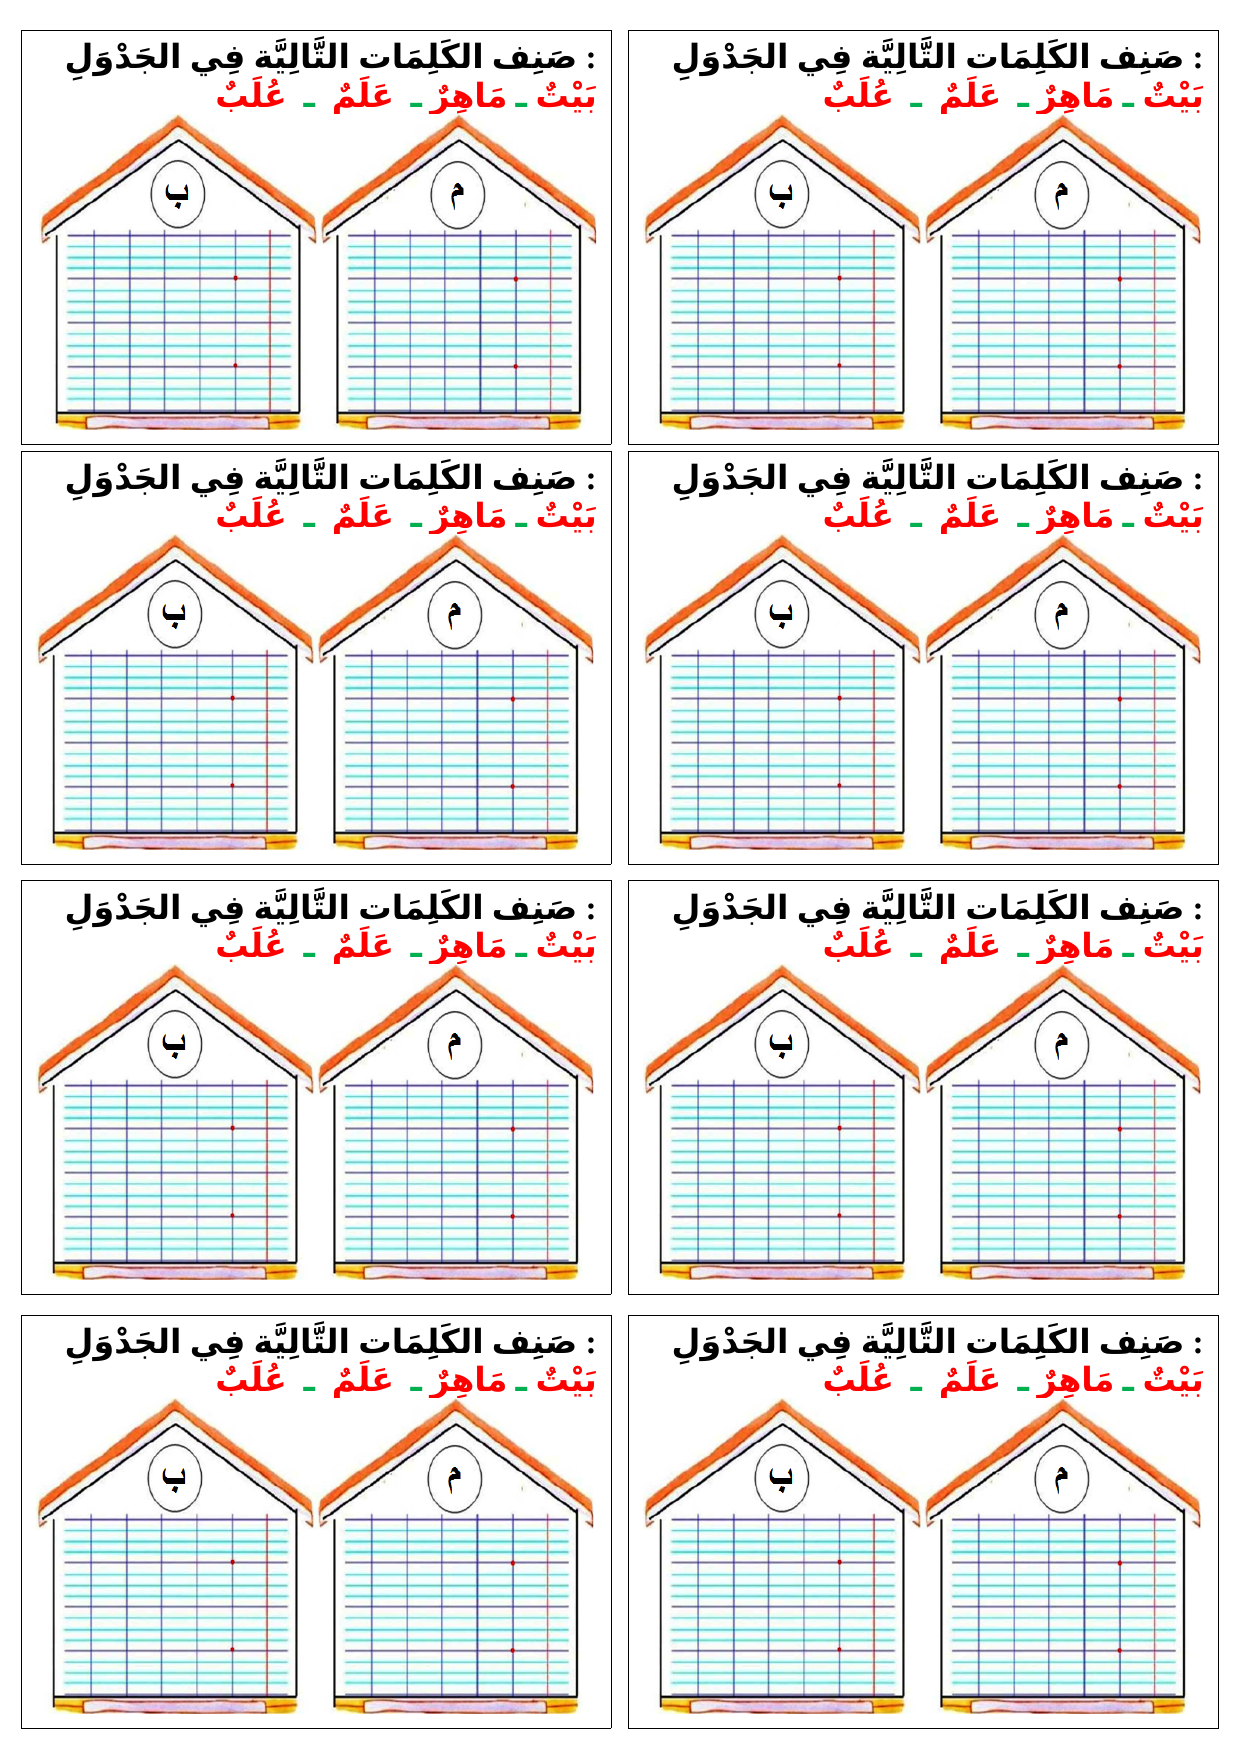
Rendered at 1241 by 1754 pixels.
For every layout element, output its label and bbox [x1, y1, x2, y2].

picture [642, 1398, 1201, 1721]
picture [642, 534, 1201, 857]
picture [642, 114, 1201, 437]
picture [38, 114, 597, 437]
picture [35, 964, 594, 1287]
picture [35, 1398, 594, 1721]
picture [35, 534, 594, 857]
picture [642, 964, 1201, 1287]
